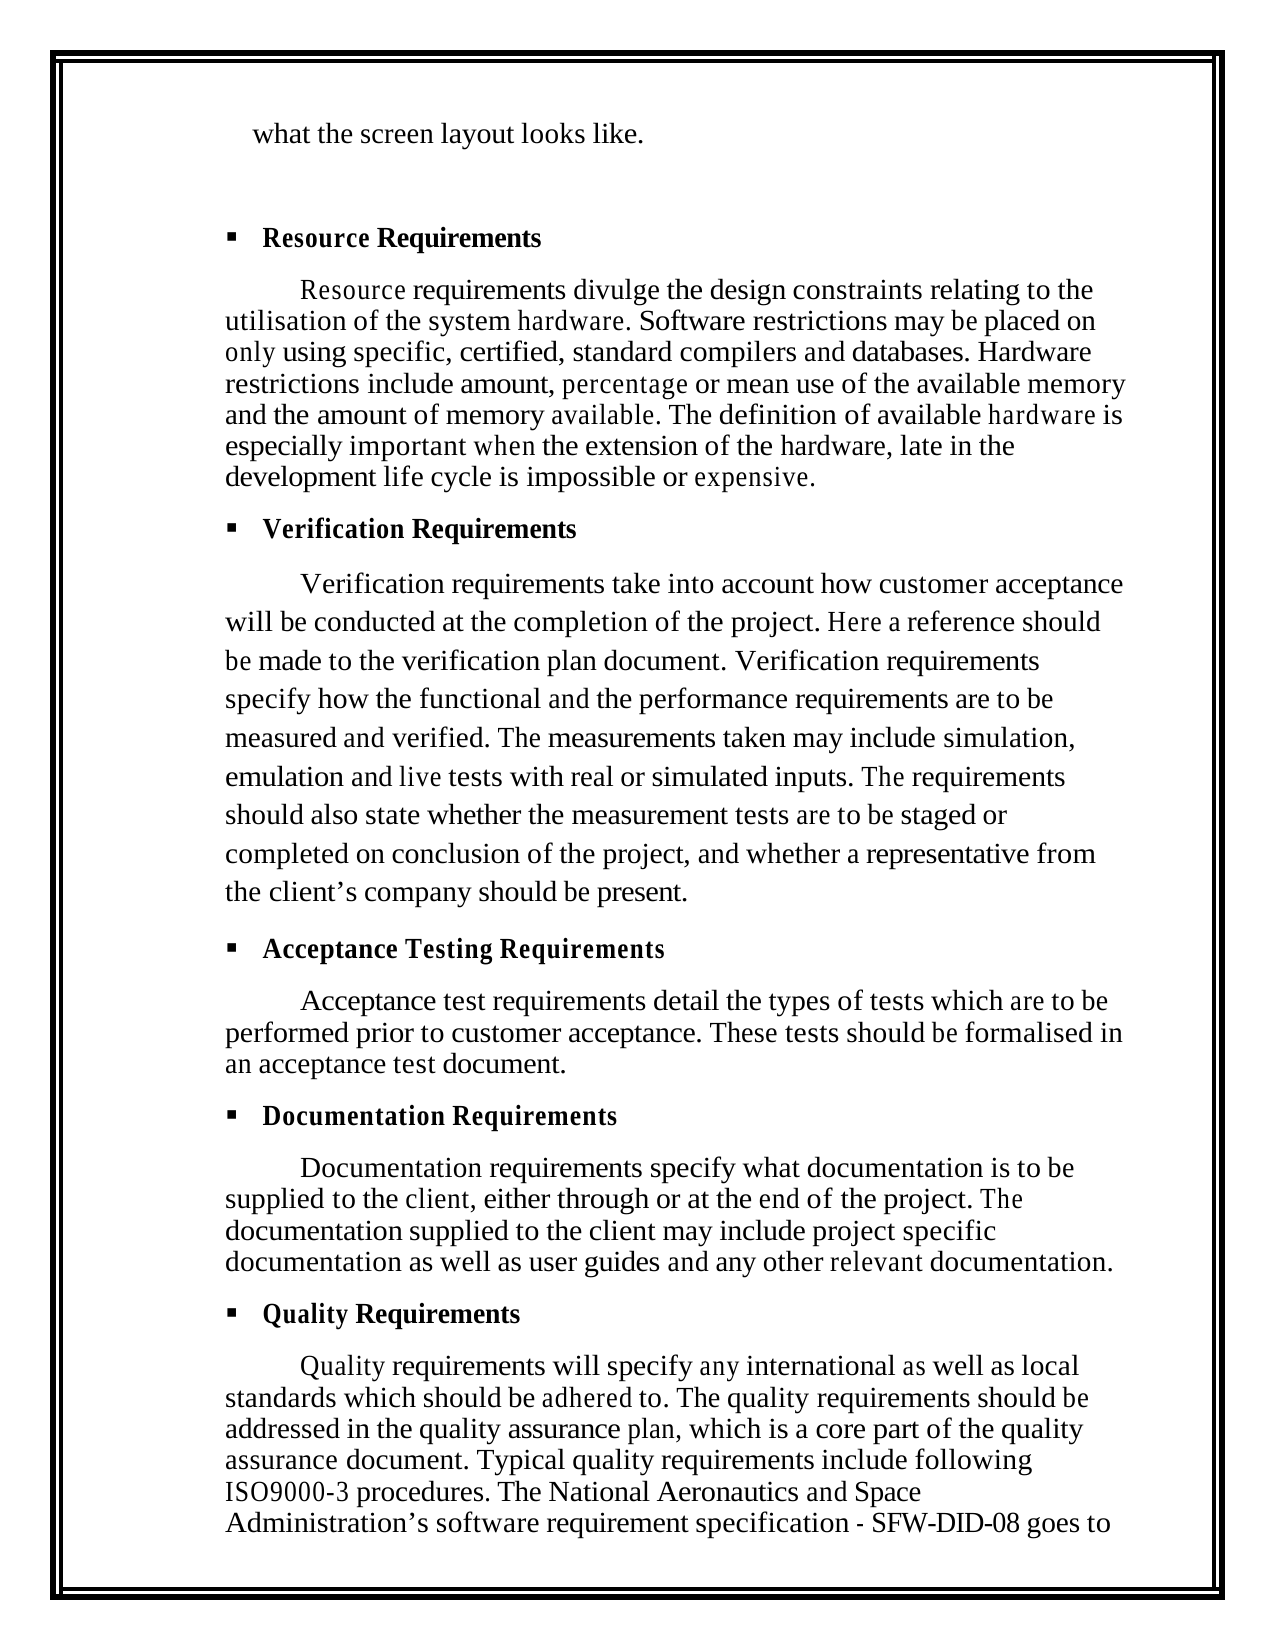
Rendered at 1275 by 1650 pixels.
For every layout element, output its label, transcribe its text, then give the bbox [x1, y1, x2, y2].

text  what the screen layout looks like. [187, 118, 1131, 149]
list Resource Requirements [225, 222, 1131, 253]
text Documentation requirements specify what documentation is to be supplied to the client, either through or at the end of the project. The documentation supplied to the client may include project specific documentation as well as user guides and any other relevant documentation. [225, 1153, 1131, 1278]
list Quality Requirements [225, 1298, 1131, 1330]
text Resource requirements divulge the design constraints relating to the utilisation of the system hardware. Software restrictions may be placed on only using specific, certified, standard compilers and databases. Hardware restrictions include amount, percentage or mean use of the available memory and the amount of memory available. The definition of available hardware is especially important when the extension of the hardware, late in the development life cycle is impossible or expensive. [225, 274, 1131, 493]
text Verification requirements take into account how customer acceptance will be conducted at the completion of the project. Here a reference should be made to the verification plan document. Verification requirements specify how the functional and the performance requirements are to be measured and verified. The measurements taken may include simulation, emulation and live tests with real or simulated inputs. The requirements should also state whether the measurement tests are to be staged or completed on conclusion of the project, and whether a representative from the client’s company should be present. [225, 566, 1131, 908]
list Acceptance Testing Requirements [225, 934, 1131, 965]
list Verification Requirements [225, 514, 1131, 545]
text Acceptance test requirements detail the types of tests which are to be performed prior to customer acceptance. These tests should be formalised in an acceptance test document. [225, 986, 1131, 1080]
list Documentation Requirements [225, 1101, 1131, 1132]
